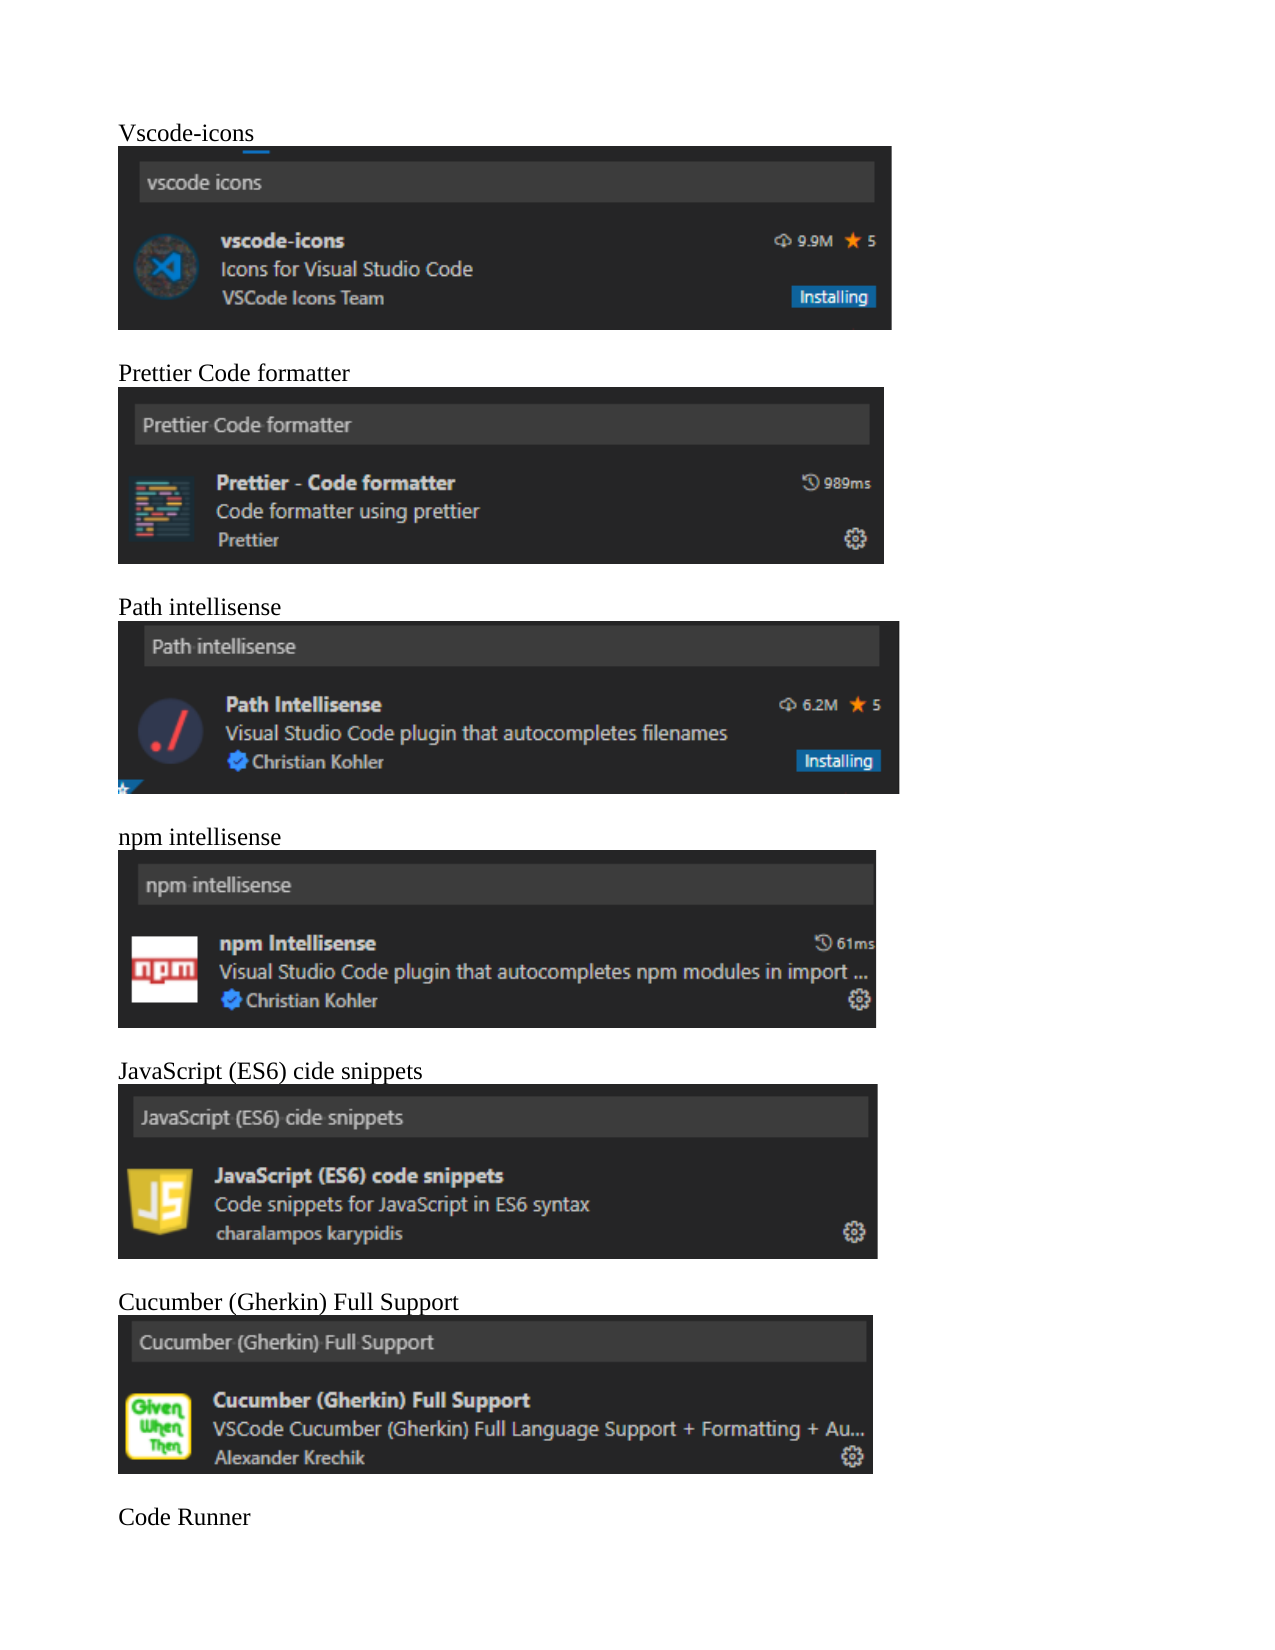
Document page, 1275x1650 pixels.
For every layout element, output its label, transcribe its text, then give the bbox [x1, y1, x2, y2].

text Path intellisense [118, 592, 1157, 621]
picture [118, 146, 892, 330]
picture [118, 621, 900, 794]
picture [118, 850, 877, 1028]
picture [118, 387, 884, 564]
picture [118, 1315, 873, 1474]
text Prettier Code formatter [118, 358, 1157, 387]
text Cucumber (Gherkin) Full Support [118, 1287, 1157, 1316]
text Vscode-icons [118, 118, 1157, 147]
text JavaScript (ES6) cide snippets [118, 1056, 1157, 1085]
text npm intellisense [118, 822, 1157, 851]
picture [118, 1084, 878, 1259]
text Code Runner [118, 1502, 1157, 1531]
